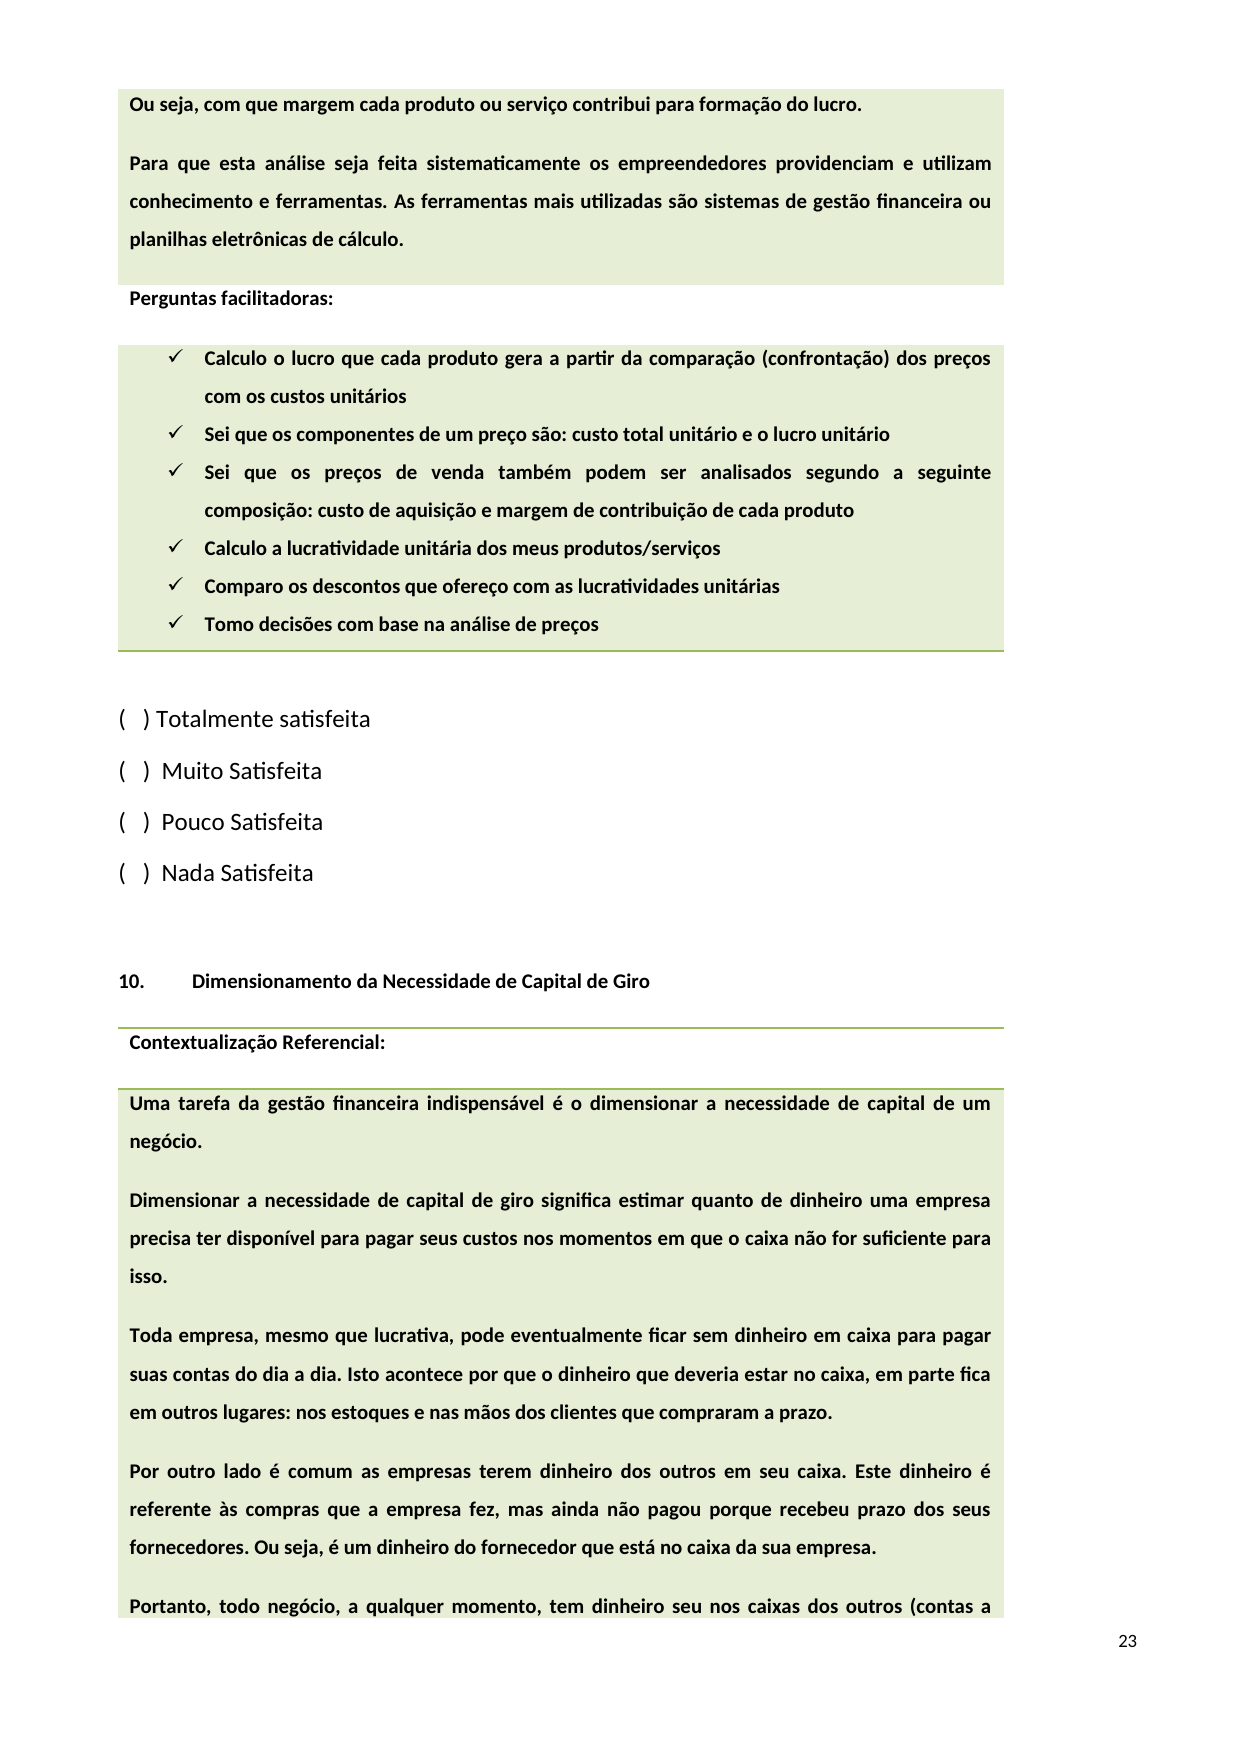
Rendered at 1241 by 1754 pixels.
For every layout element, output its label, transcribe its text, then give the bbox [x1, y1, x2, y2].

table_cell Calculo o lucro que cada produto gera a partir da comparação (confrontação) dos preços com os custos unitários Sei que os componentes de um preço são: custo total unitário e o lucro unitário Sei que os preços de venda também podem ser analisados segundo a seguinte composição: custo de aquisição e margem de contribuição de cada produto Calculo a lucratividade unitária dos meus produtos/serviços Comparo os descontos que ofereço com as lucratividades unitárias Tomo decisões com base na análise de preços [118, 345, 1004, 650]
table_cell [118, 89, 1004, 285]
text ( ) Muito Satisfeita [118, 755, 1137, 785]
table_cell Perguntas facilitadoras: [118, 285, 1004, 345]
text ( ) Totalmente satisfeita [118, 703, 1137, 734]
table_header Contextualização Referencial: [118, 1029, 1004, 1088]
text ( ) Pouco Satisfeita [118, 806, 1137, 837]
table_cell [118, 1090, 1004, 1618]
text ( ) Nada Satisfeita [118, 858, 1137, 888]
list Dimensionamento da Necessidade de Capital de Giro [118, 968, 1137, 993]
